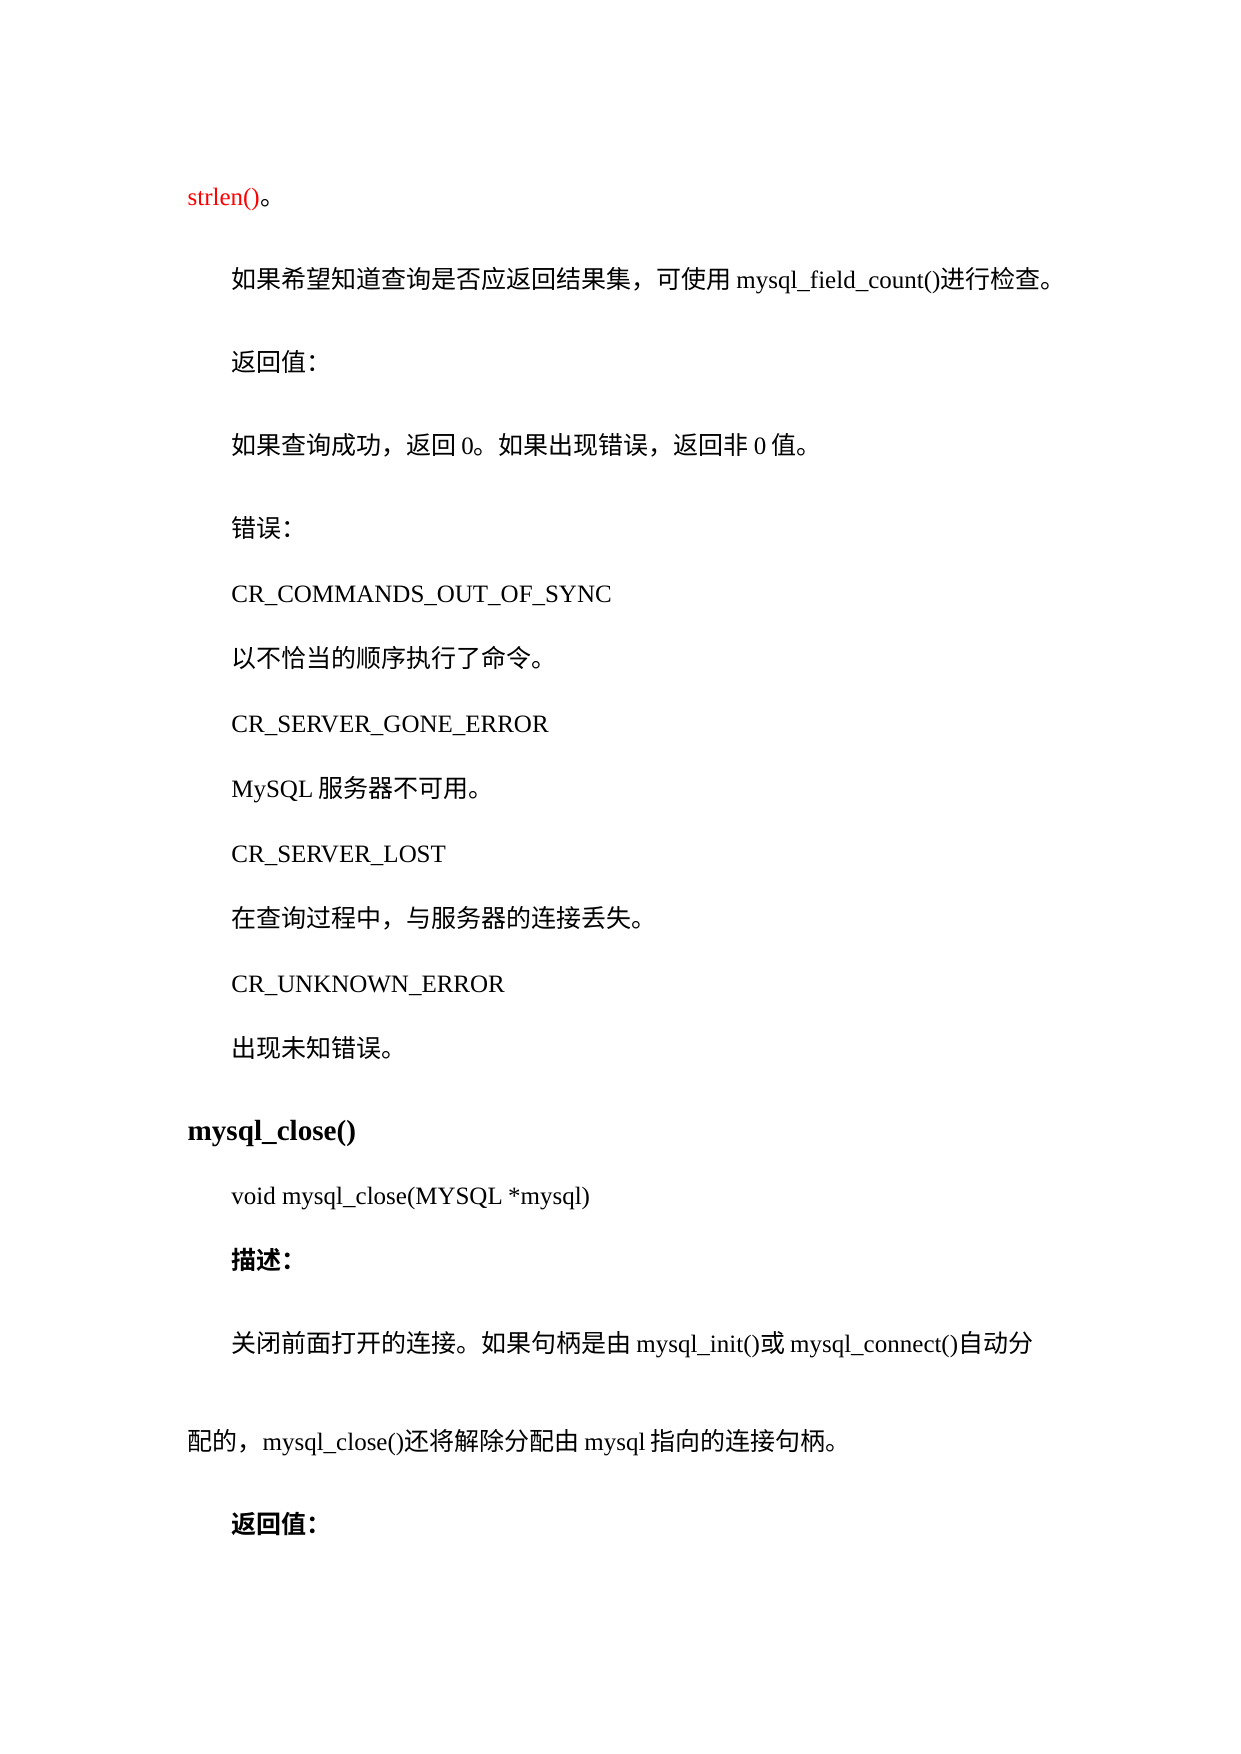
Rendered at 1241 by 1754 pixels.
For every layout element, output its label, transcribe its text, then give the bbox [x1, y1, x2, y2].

text 返回值： [187, 328, 1053, 393]
text 关闭前面打开的连接。如果句柄是由mysql_init()或mysql_connect()自动分配的，mysql_close()还将解除分配由mysql指向的连接句柄。 [187, 1309, 1053, 1472]
text CR_SERVER_LOST [187, 838, 1053, 870]
text 如果希望知道查询是否应返回结果集，可使用mysql_field_count()进行检查。 [187, 245, 1053, 310]
text 以不恰当的顺序执行了命令。 [187, 624, 1053, 689]
text CR_COMMANDS_OUT_OF_SYNC [187, 578, 1053, 610]
text MySQL服务器不可用。 [187, 754, 1053, 819]
text 返回值： [187, 1490, 1053, 1555]
text 错误： [187, 494, 1053, 559]
text 在查询过程中，与服务器的连接丢失。 [187, 884, 1053, 949]
text 描述： [187, 1226, 1053, 1291]
text 出现未知错误。 [187, 1014, 1053, 1079]
text 如果查询成功，返回0。如果出现错误，返回非0值。 [187, 411, 1053, 476]
text CR_UNKNOWN_ERROR [187, 968, 1053, 1000]
text CR_SERVER_GONE_ERROR [187, 708, 1053, 740]
subtitle mysql_close() [187, 1098, 1053, 1163]
text void mysql_close(MYSQL *mysql) [187, 1179, 1053, 1212]
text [187, 162, 1053, 227]
